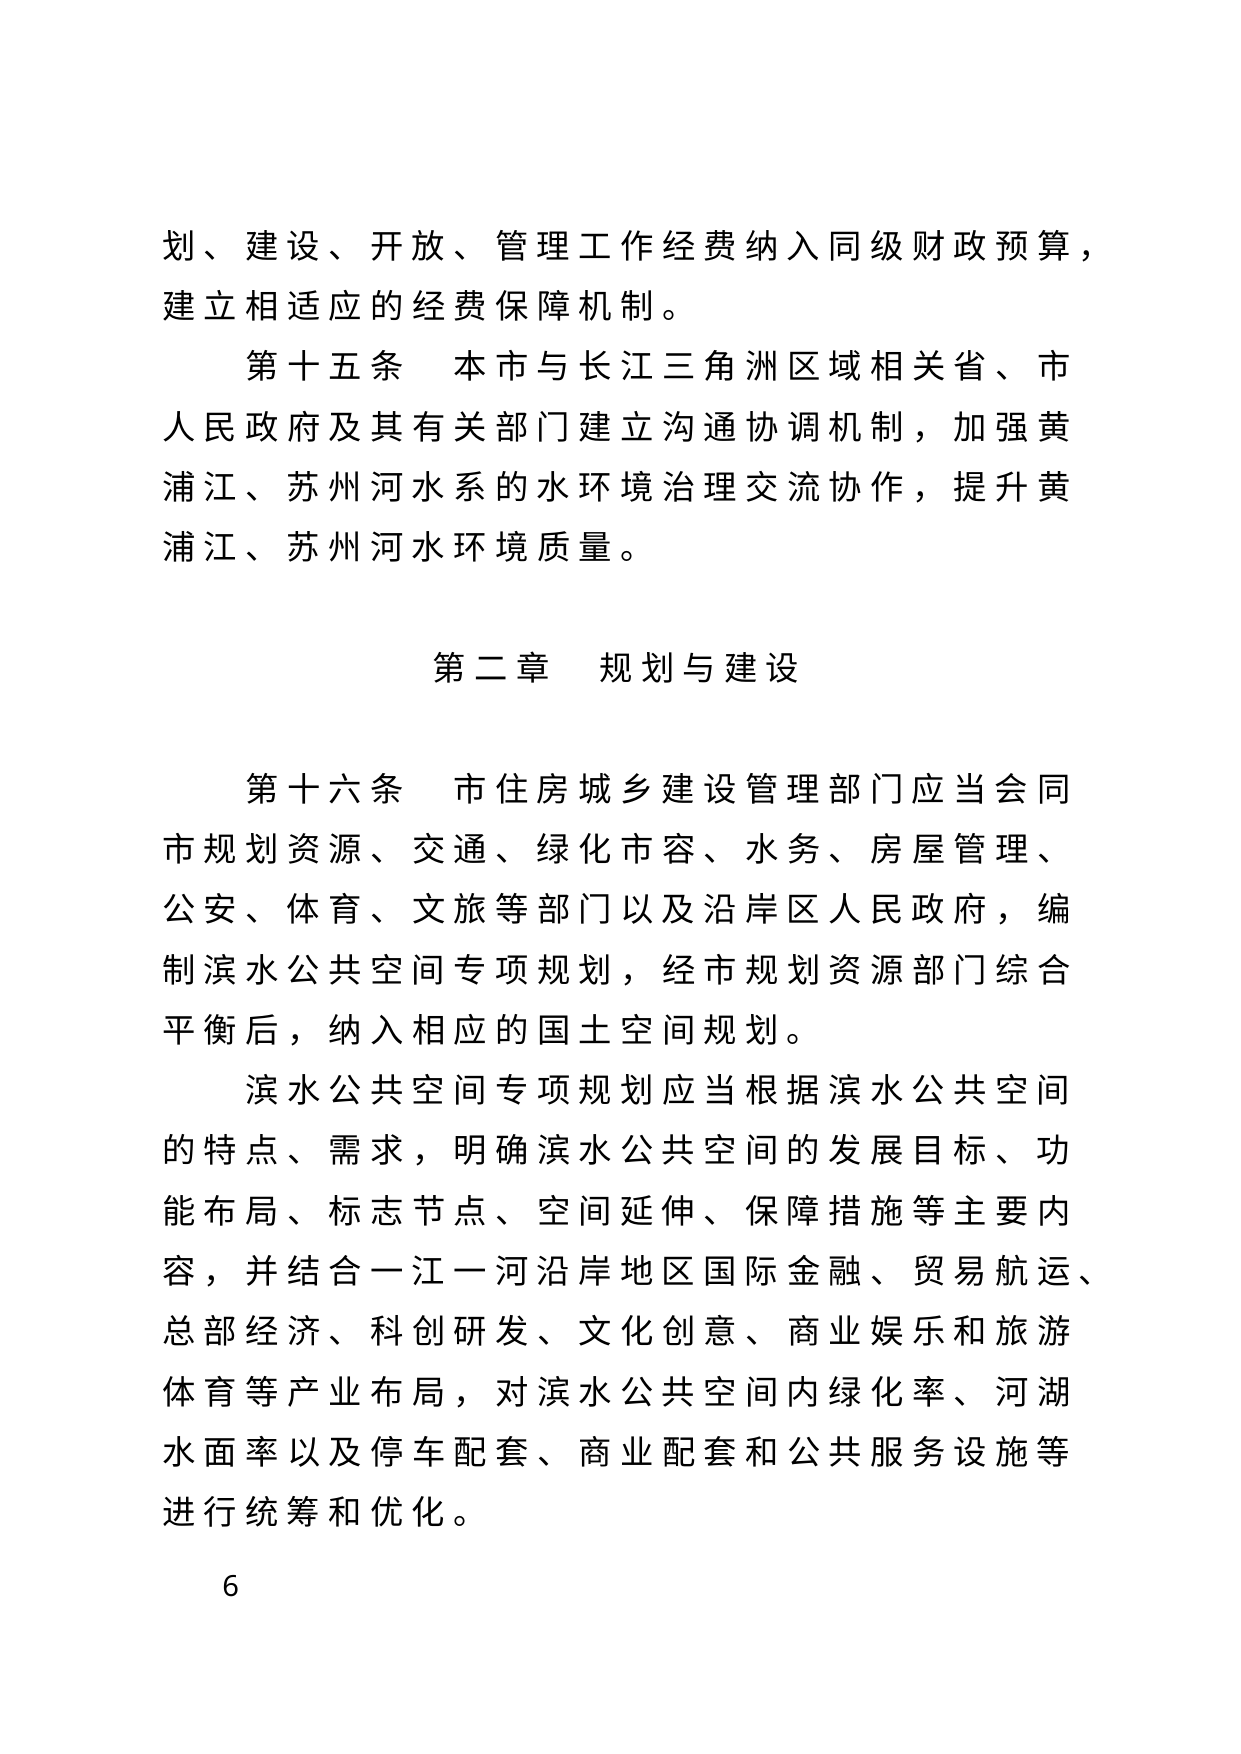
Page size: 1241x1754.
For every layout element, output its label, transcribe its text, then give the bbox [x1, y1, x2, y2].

text 滨水公共空间专项规划应当根据滨水公共空间的特点、需求，明确滨水公共空间的发展目标、功能布局、标志节点、空间延伸、保障措施等主要内容，并结合一江一河沿岸地区国际金融、贸易航运、总部经济、科创研发、文化创意、商业娱乐和旅游体育等产业布局，对滨水公共空间内绿化率、河湖水面率以及停车配套、商业配套和公共服务设施等进行统筹和优化。 [162, 1058, 1078, 1540]
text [162, 213, 1078, 334]
text 第十五条 本市与长江三角洲区域相关省、市人民政府及其有关部门建立沟通协调机制，加强黄浦江、苏州河水系的水环境治理交流协作，提升黄浦江、苏州河水环境质量。 [162, 334, 1078, 575]
text 第十六条 市住房城乡建设管理部门应当会同市规划资源、交通、绿化市容、水务、房屋管理、公安、体育、文旅等部门以及沿岸区人民政府，编制滨水公共空间专项规划，经市规划资源部门综合平衡后，纳入相应的国土空间规划。 [162, 756, 1078, 1058]
text 第二章 规划与建设 [162, 636, 1078, 696]
